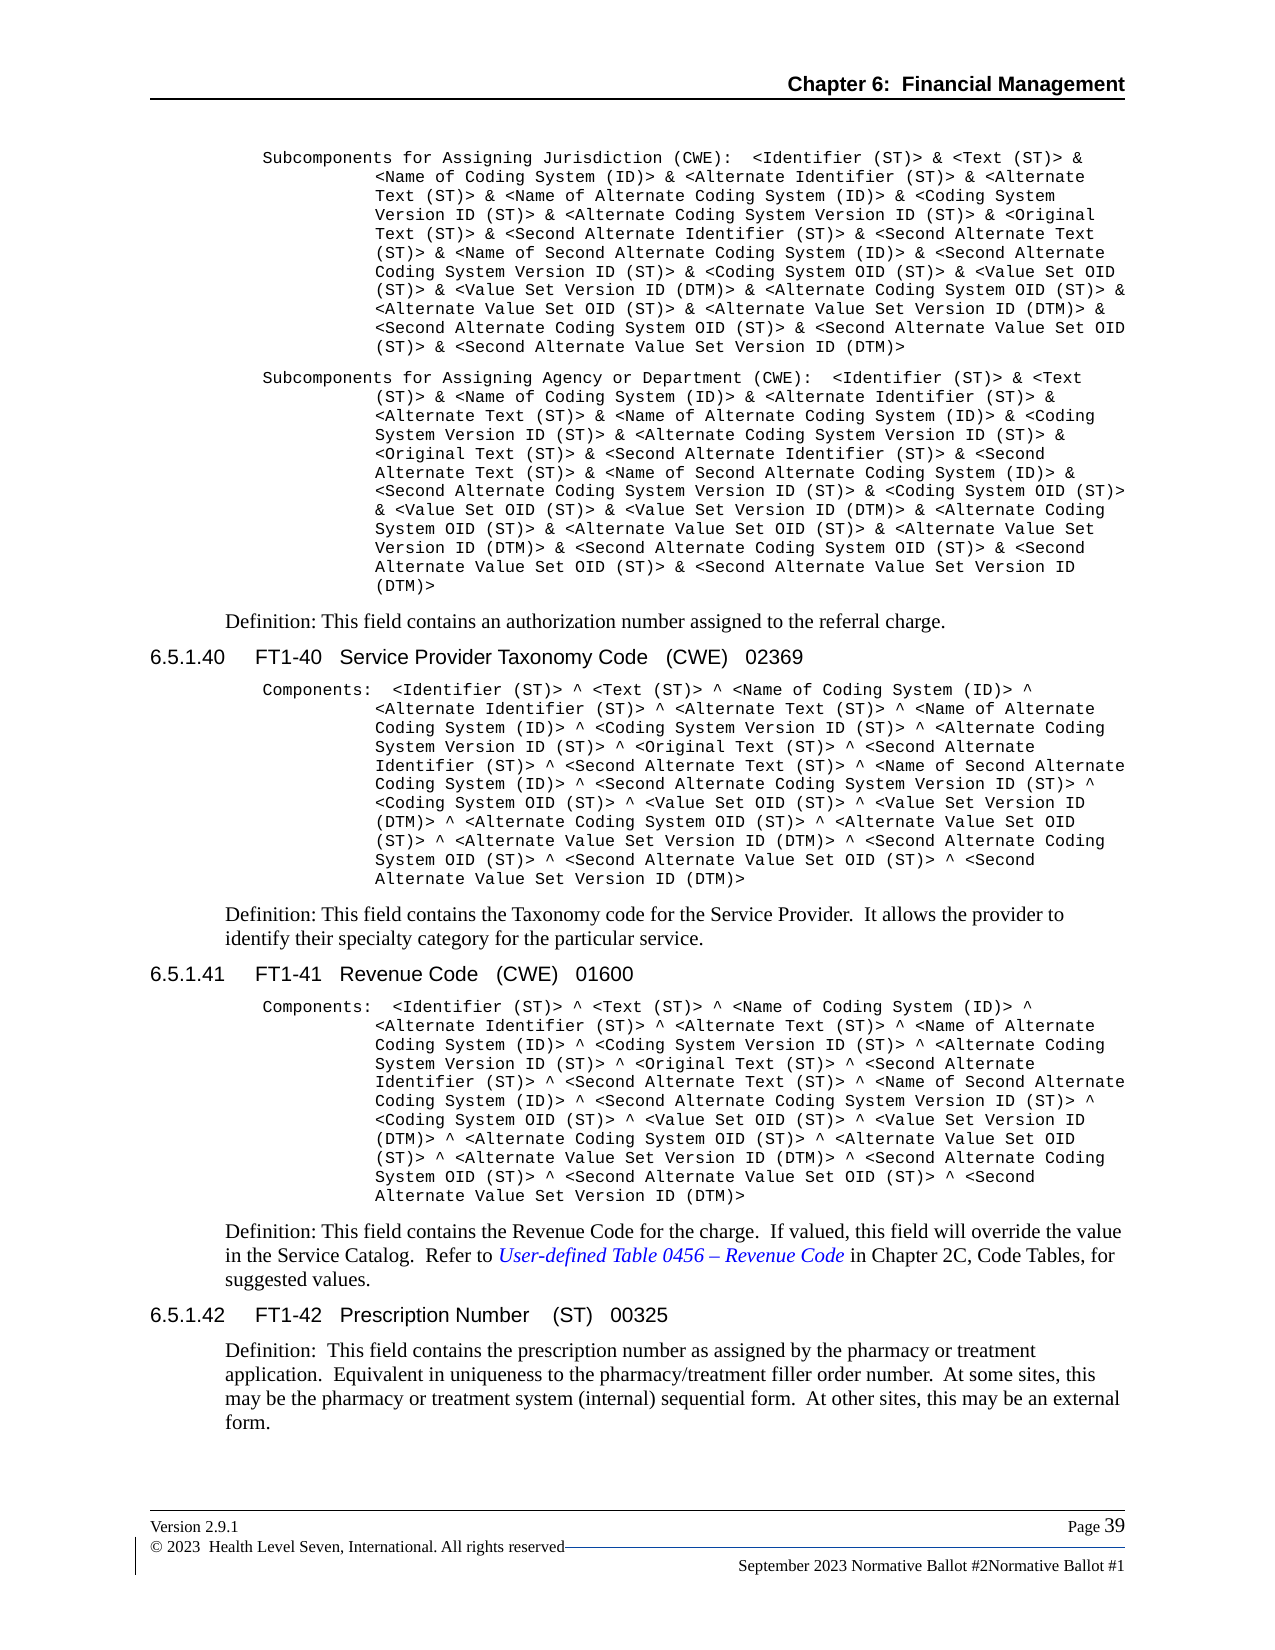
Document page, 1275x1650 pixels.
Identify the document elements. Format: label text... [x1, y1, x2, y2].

text Subcomponents for Assigning Jurisdiction (CWE): <Identifier (ST)> & <Text (ST)> & <Name of Coding System (ID)> & <Alternate Identifier (ST)> & <Alternate Text (ST)> & <Name of Alternate Coding System (ID)> & <Coding System Version ID (ST)> & <Alternate Coding System Version ID (ST)> & <Original Text (ST)> & <Second Alternate Identifier (ST)> & <Second Alternate Text (ST)> & <Name of Second Alternate Coding System (ID)> & <Second Alternate Coding System Version ID (ST)> & <Coding System OID (ST)> & <Value Set OID (ST)> & <Value Set Version ID (DTM)> & <Alternate Coding System OID (ST)> & <Alternate Value Set OID (ST)> & <Alternate Value Set Version ID (DTM)> & <Second Alternate Coding System OID (ST)> & <Second Alternate Value Set OID (ST)> & <Second Alternate Value Set Version ID (DTM)> [262, 150, 1125, 357]
text Subcomponents for Assigning Agency or Department (CWE): <Identifier (ST)> & <Text (ST)> & <Name of Coding System (ID)> & <Alternate Identifier (ST)> & <Alternate Text (ST)> & <Name of Alternate Coding System (ID)> & <Coding System Version ID (ST)> & <Alternate Coding System Version ID (ST)> & <Original Text (ST)> & <Second Alternate Identifier (ST)> & <Second Alternate Text (ST)> & <Name of Second Alternate Coding System (ID)> & <Second Alternate Coding System Version ID (ST)> & <Coding System OID (ST)> & <Value Set OID (ST)> & <Value Set Version ID (DTM)> & <Alternate Coding System OID (ST)> & <Alternate Value Set OID (ST)> & <Alternate Value Set Version ID (DTM)> & <Second Alternate Coding System OID (ST)> & <Second Alternate Value Set OID (ST)> & <Second Alternate Value Set Version ID (DTM)> [262, 370, 1125, 596]
subtitle FT1-40 Service Provider Taxonomy Code (CWE) 02369 [150, 645, 1125, 669]
text Definition: This field contains the Revenue Code for the charge. If valued, this field will override the value in the Service Catalog. Refer to User-defined Table 0456 – Revenue Code in Chapter 2C, Code Tables, for suggested values. [225, 1218, 1125, 1291]
text Definition: This field contains an authorization number assigned to the referral charge. [225, 609, 1125, 633]
text Definition: This field contains the prescription number as assigned by the pharmacy or treatment application. Equivalent in uniqueness to the pharmacy/treatment filler order number. At some sites, this may be the pharmacy or treatment system (internal) sequential form. At other sites, this may be an external form. [225, 1338, 1125, 1434]
subtitle FT1-42 Prescription Number (ST) 00325 [150, 1303, 1125, 1327]
text Components: <Identifier (ST)> ^ <Text (ST)> ^ <Name of Coding System (ID)> ^ <Alternate Identifier (ST)> ^ <Alternate Text (ST)> ^ <Name of Alternate Coding System (ID)> ^ <Coding System Version ID (ST)> ^ <Alternate Coding System Version ID (ST)> ^ <Original Text (ST)> ^ <Second Alternate Identifier (ST)> ^ <Second Alternate Text (ST)> ^ <Name of Second Alternate Coding System (ID)> ^ <Second Alternate Coding System Version ID (ST)> ^ <Coding System OID (ST)> ^ <Value Set OID (ST)> ^ <Value Set Version ID (DTM)> ^ <Alternate Coding System OID (ST)> ^ <Alternate Value Set OID (ST)> ^ <Alternate Value Set Version ID (DTM)> ^ <Second Alternate Coding System OID (ST)> ^ <Second Alternate Value Set OID (ST)> ^ <Second Alternate Value Set Version ID (DTM)> [262, 682, 1125, 889]
text Definition: This field contains the Taxonomy code for the Service Provider. It allows the provider to identify their specialty category for the particular service. [225, 902, 1125, 950]
text Components: <Identifier (ST)> ^ <Text (ST)> ^ <Name of Coding System (ID)> ^ <Alternate Identifier (ST)> ^ <Alternate Text (ST)> ^ <Name of Alternate Coding System (ID)> ^ <Coding System Version ID (ST)> ^ <Alternate Coding System Version ID (ST)> ^ <Original Text (ST)> ^ <Second Alternate Identifier (ST)> ^ <Second Alternate Text (ST)> ^ <Name of Second Alternate Coding System (ID)> ^ <Second Alternate Coding System Version ID (ST)> ^ <Coding System OID (ST)> ^ <Value Set OID (ST)> ^ <Value Set Version ID (DTM)> ^ <Alternate Coding System OID (ST)> ^ <Alternate Value Set OID (ST)> ^ <Alternate Value Set Version ID (DTM)> ^ <Second Alternate Coding System OID (ST)> ^ <Second Alternate Value Set OID (ST)> ^ <Second Alternate Value Set Version ID (DTM)> [262, 999, 1125, 1206]
subtitle FT1-41 Revenue Code (CWE) 01600 [150, 962, 1125, 986]
